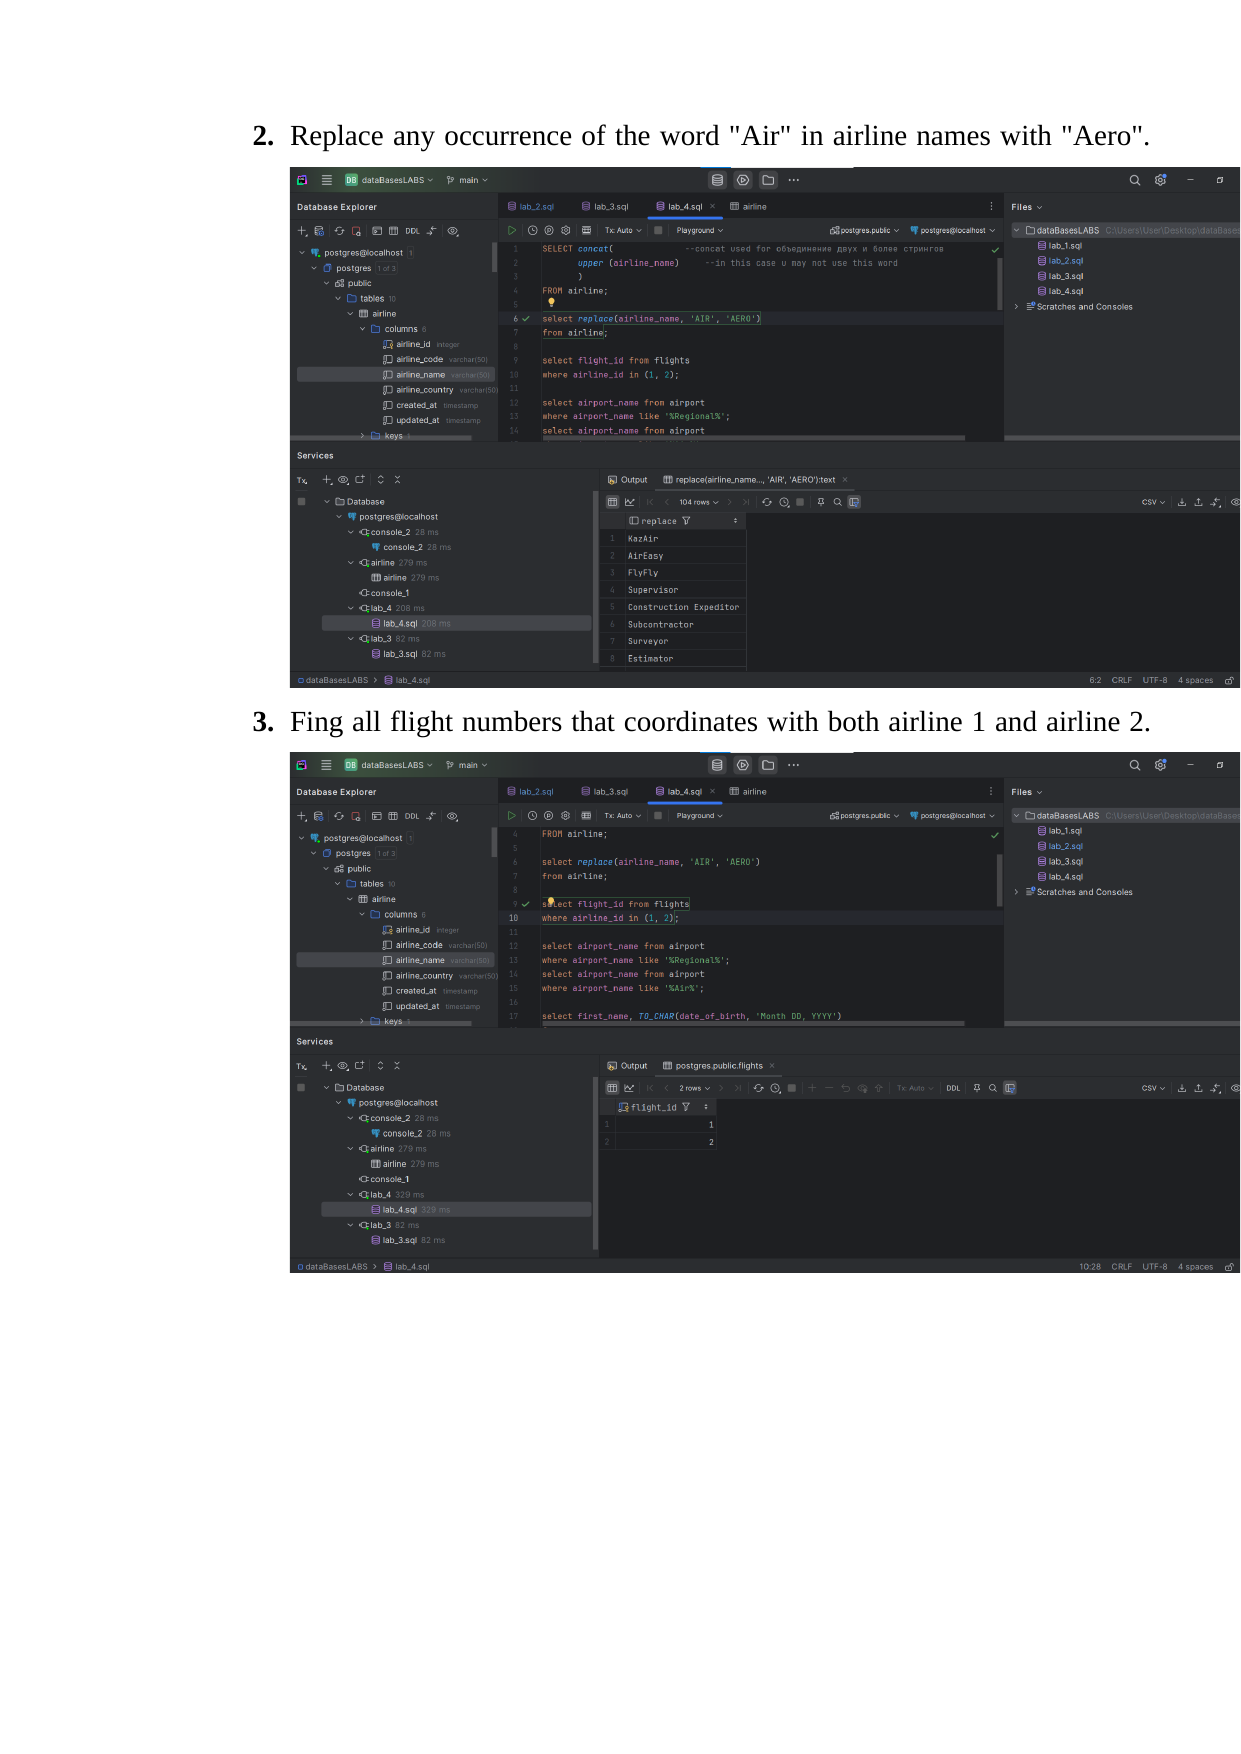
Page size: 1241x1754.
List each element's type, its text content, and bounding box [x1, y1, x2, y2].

picture [289, 752, 1241, 1273]
picture [289, 167, 1241, 688]
